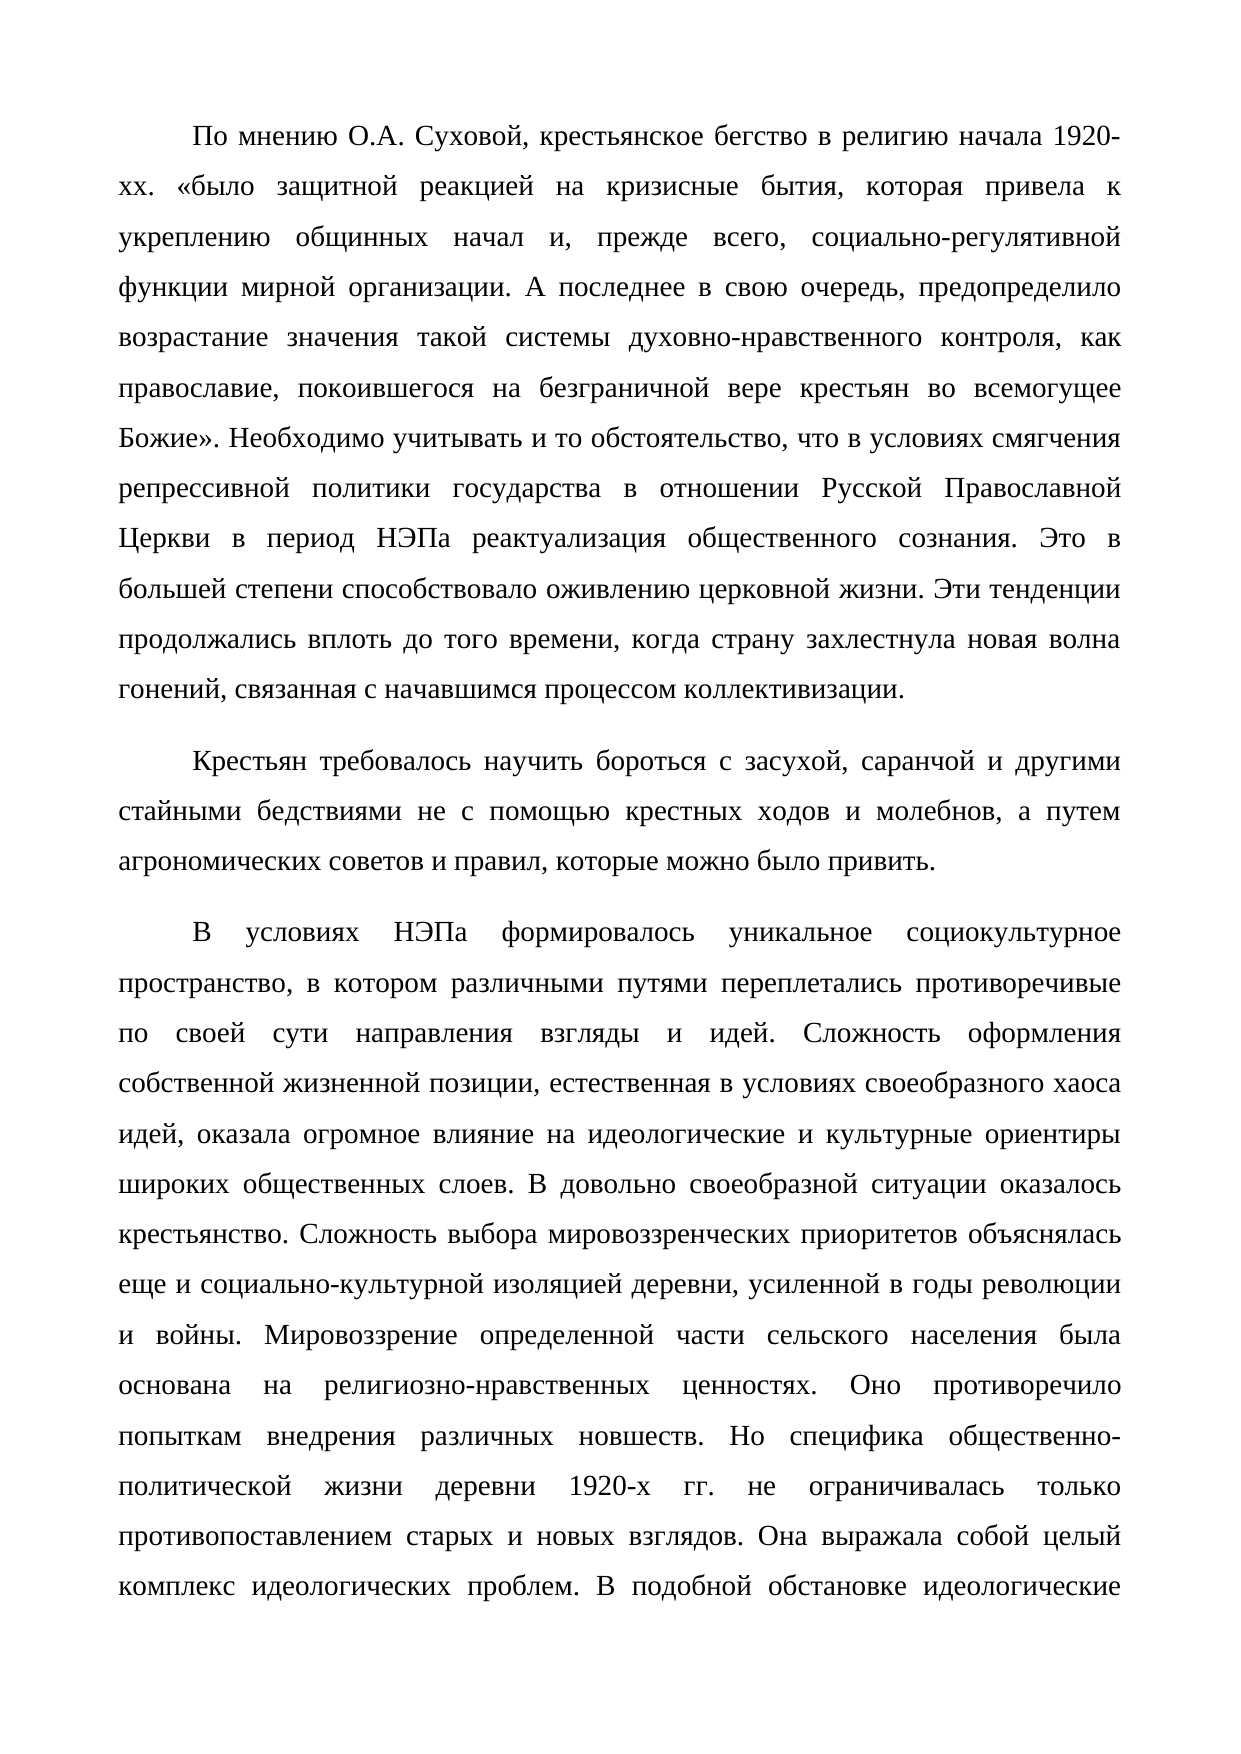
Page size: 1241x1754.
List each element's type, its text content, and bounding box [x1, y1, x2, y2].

text По мнению О.А. Суховой, крестьянское бегство в религию начала 1920-хх. «было защитной реакцией на кризисные бытия, которая привела к укреплению общинных начал и, прежде всего, социально-регулятивной функции мирной организации. А последнее в свою очередь, предопределило возрастание значения такой системы духовно-нравственного контроля, как православие, покоившегося на безграничной вере крестьян во всемогущее Божие». Необходимо учитывать и то обстоятельство, что в условиях смягчения репрессивной политики государства в отношении Русской Православной Церкви в период НЭПа реактуализация общественного сознания. Это в большей степени способствовало оживлению церковной жизни. Эти тенденции продолжались вплоть до того времени, когда страну захлестнула новая волна гонений, связанная с начавшимся процессом коллективизации. [118, 118, 1122, 705]
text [118, 914, 1122, 1602]
text Крестьян требовалось научить бороться с засухой, саранчой и другими стайными бедствиями не с помощью крестных ходов и молебнов, а путем агрономических советов и правил, которые можно было привить. [118, 743, 1122, 877]
